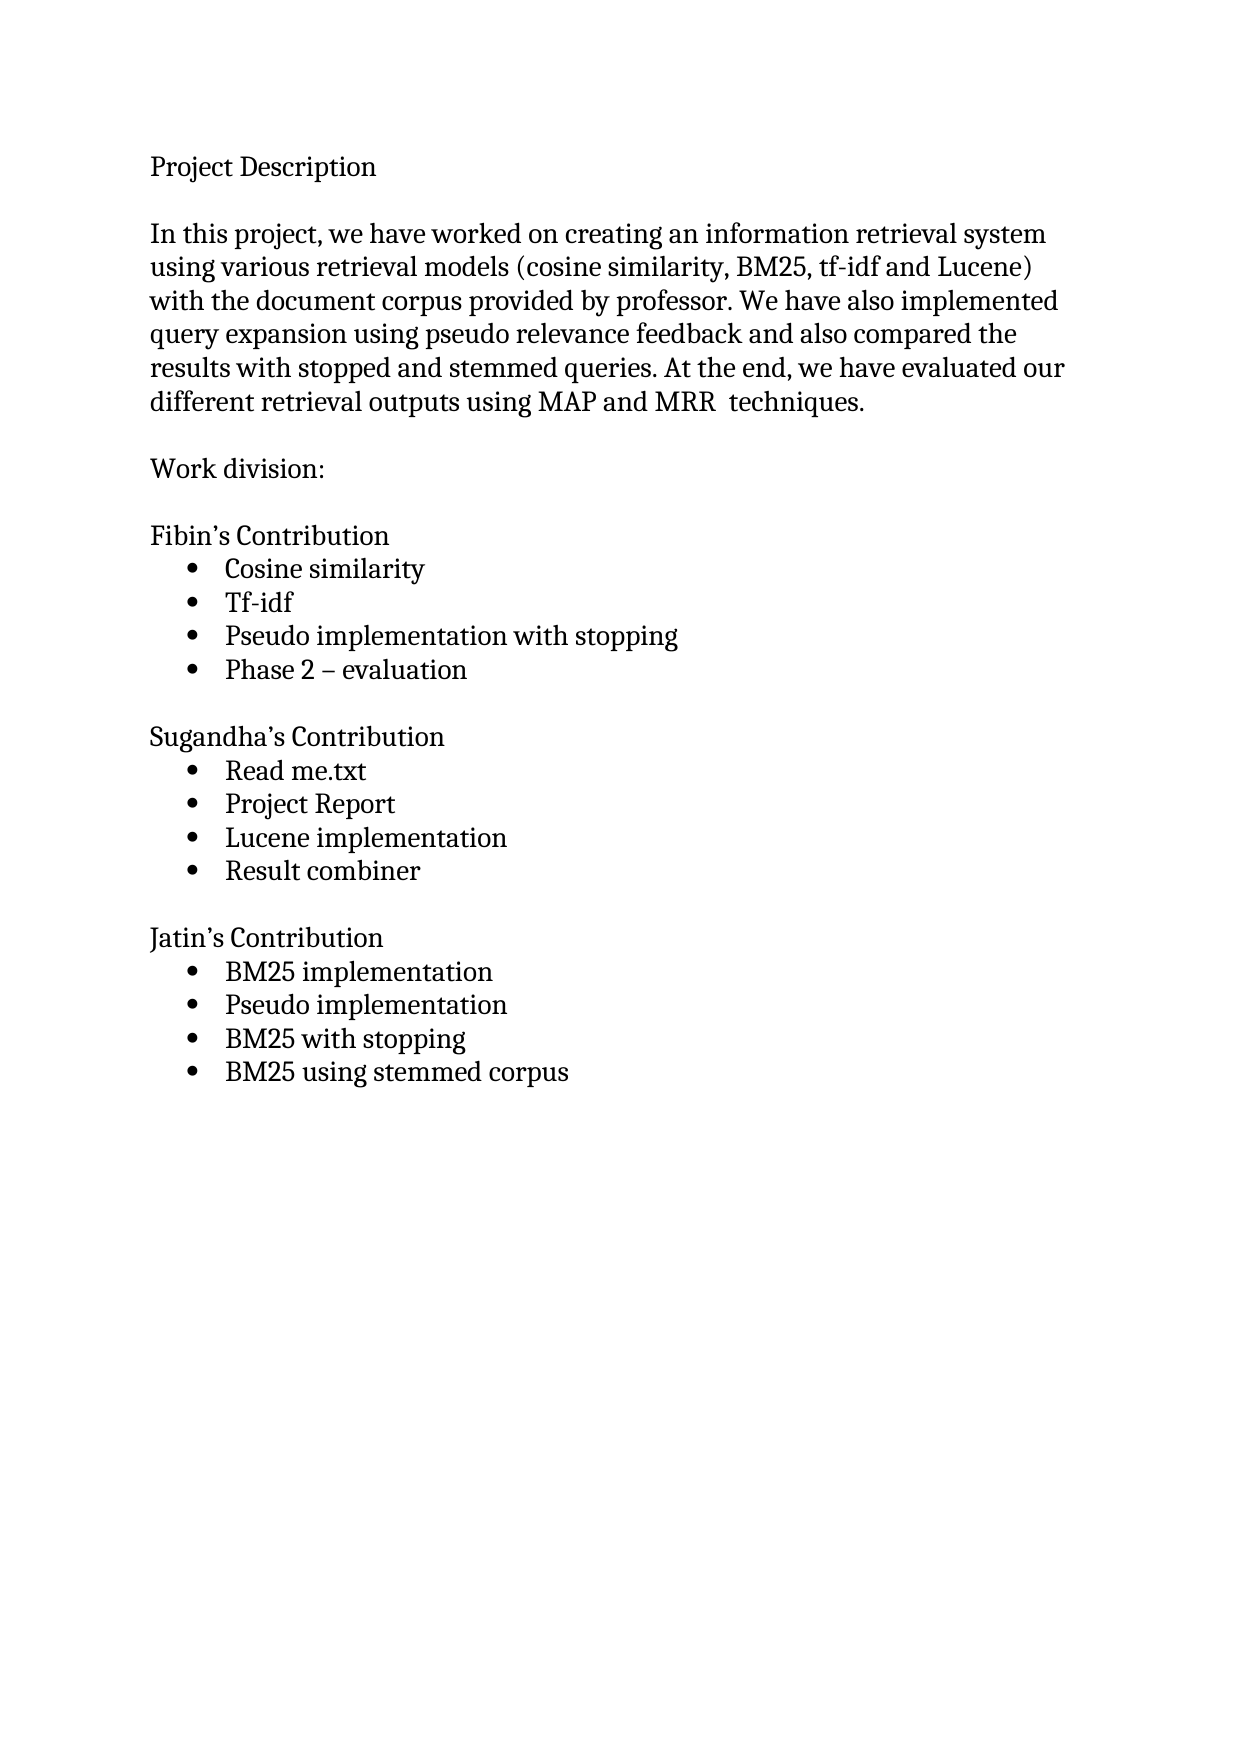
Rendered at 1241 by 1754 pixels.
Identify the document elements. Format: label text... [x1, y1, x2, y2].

list Result combiner [187, 854, 1090, 888]
list Read me.txt [187, 754, 1090, 787]
list BM25 implementation [187, 955, 1090, 988]
text Jatin’s Contribution [150, 921, 1090, 955]
list Project Report [187, 787, 1090, 821]
list Pseudo implementation with stopping [187, 619, 1090, 653]
list Cosine similarity [187, 552, 1090, 586]
text In this project, we have worked on creating an information retrieval system using various retrieval models (cosine similarity, BM25, tf-idf and Lucene) with the document corpus provided by professor. We have also implemented query expansion using pseudo relevance feedback and also compared the results with stopped and stemmed queries. At the end, we have evaluated our different retrieval outputs using MAP and MRR techniques. [150, 217, 1090, 418]
list Pseudo implementation [187, 988, 1090, 1022]
text Fibin’s Contribution [150, 519, 1090, 552]
text Project Description [150, 150, 1090, 183]
list Lucene implementation [187, 821, 1090, 854]
list BM25 with stopping [187, 1022, 1090, 1056]
list BM25 using stemmed corpus [187, 1056, 1090, 1089]
list Phase 2 – evaluation [187, 653, 1090, 687]
list Tf-idf [187, 586, 1090, 619]
text Work division: [150, 452, 1090, 485]
text Sugandha’s Contribution [150, 720, 1090, 754]
